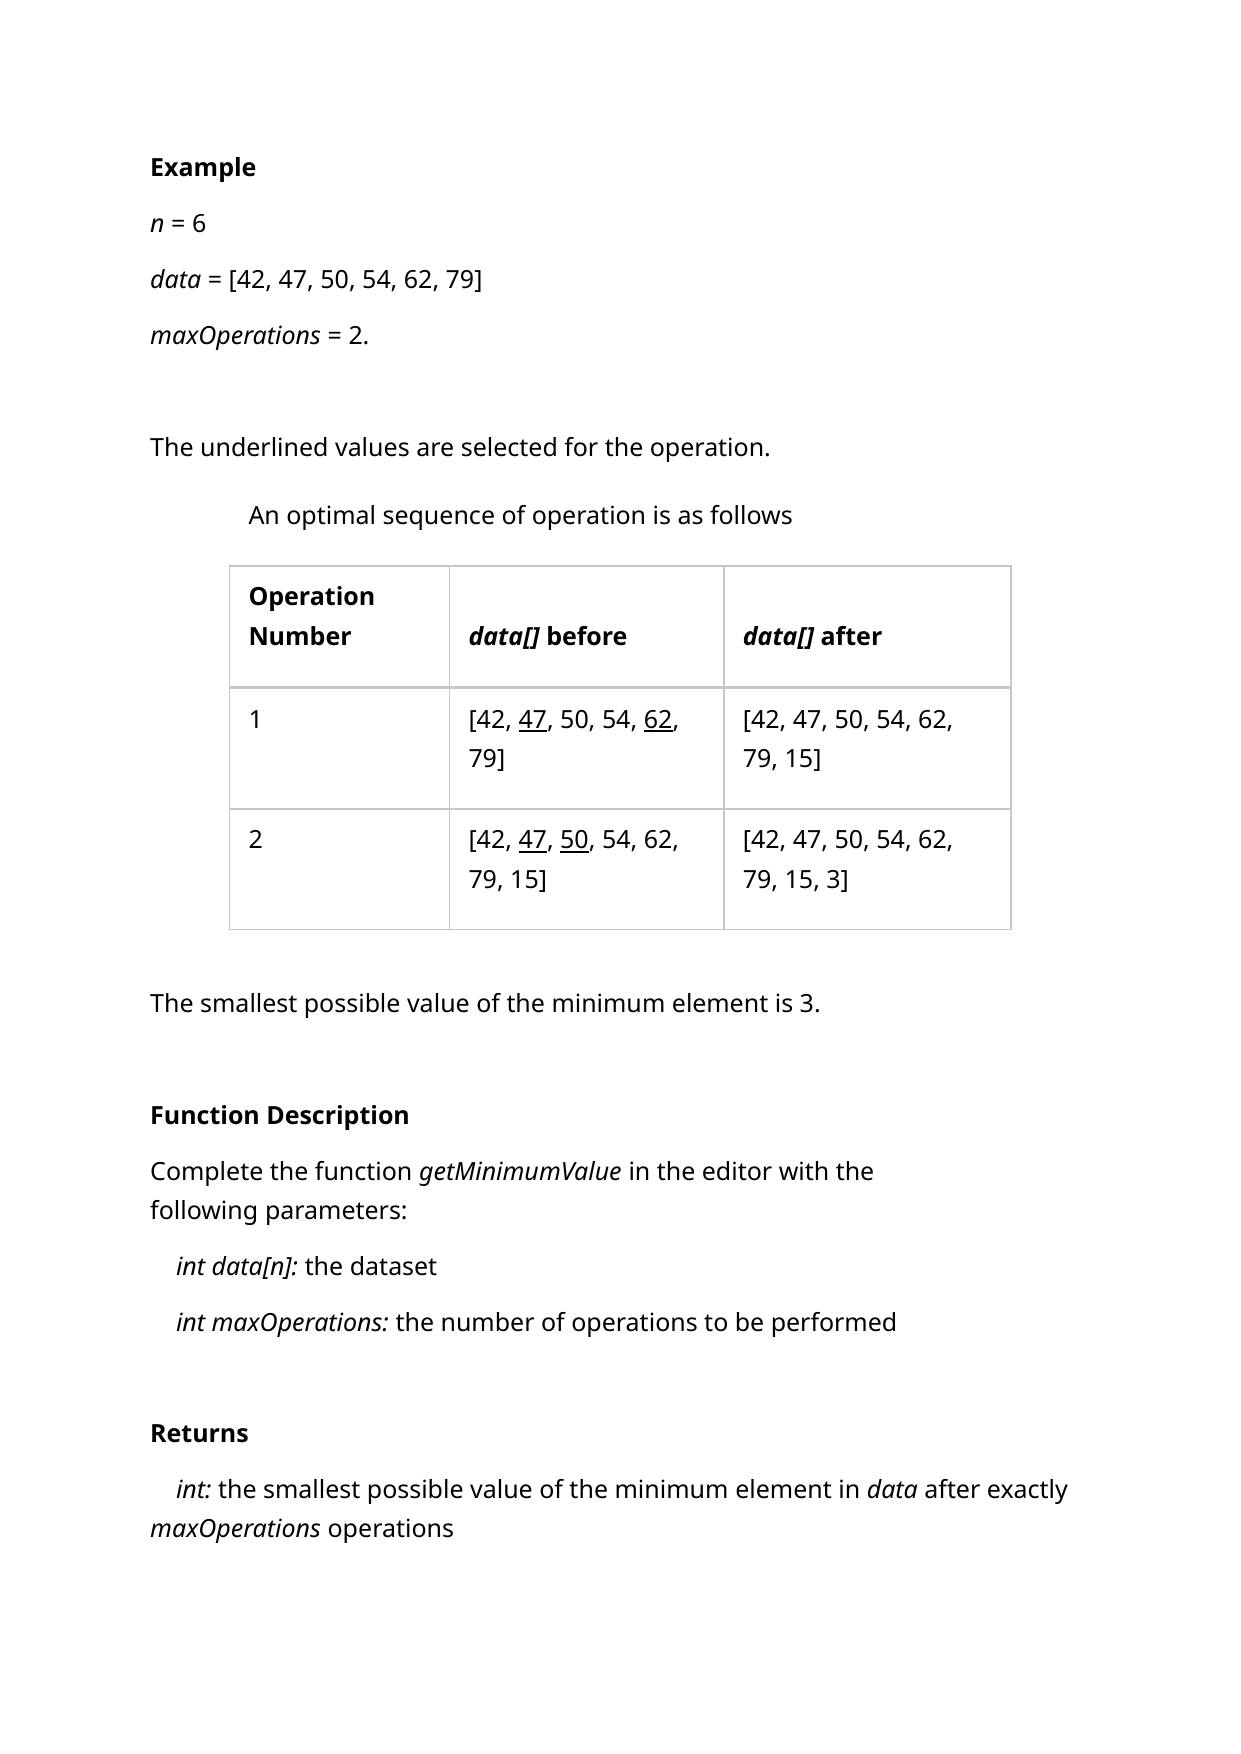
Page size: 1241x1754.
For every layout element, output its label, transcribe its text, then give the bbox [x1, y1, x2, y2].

table_cell [42, 47, 50, 54, 62, 79] [450, 689, 723, 808]
table_cell data[] after [725, 567, 1010, 686]
table_cell [42, 47, 50, 54, 62, 79, 15] [450, 810, 723, 929]
text Example [150, 150, 1090, 184]
table_cell Operation Number [230, 567, 449, 686]
text Complete the function getMinimumValue in the editor with the following parameters: [150, 1154, 1090, 1227]
text int: the smallest possible value of the minimum element in data after exactly maxOperations operations [150, 1472, 1090, 1545]
table_cell [42, 47, 50, 54, 62, 79, 15, 3] [725, 810, 1010, 929]
text The underlined values are selected for the operation. [150, 429, 1090, 463]
text int data[n]: the dataset [150, 1249, 1090, 1283]
table_cell 2 [230, 810, 449, 929]
table_cell [42, 47, 50, 54, 62, 79, 15] [725, 689, 1010, 808]
text The smallest possible value of the minimum element is 3. [150, 986, 1090, 1020]
text n = 6 [150, 206, 1090, 240]
text int maxOperations: the number of operations to be performed [150, 1304, 1090, 1338]
text Returns [150, 1416, 1090, 1450]
table_cell 1 [230, 689, 449, 808]
table_header An optimal sequence of operation is as follows [230, 485, 1011, 565]
table_cell data[] before [450, 567, 723, 686]
text Function Description [150, 1098, 1090, 1132]
text maxOperations = 2. [150, 317, 1090, 352]
text data = [42, 47, 50, 54, 62, 79] [150, 262, 1090, 296]
